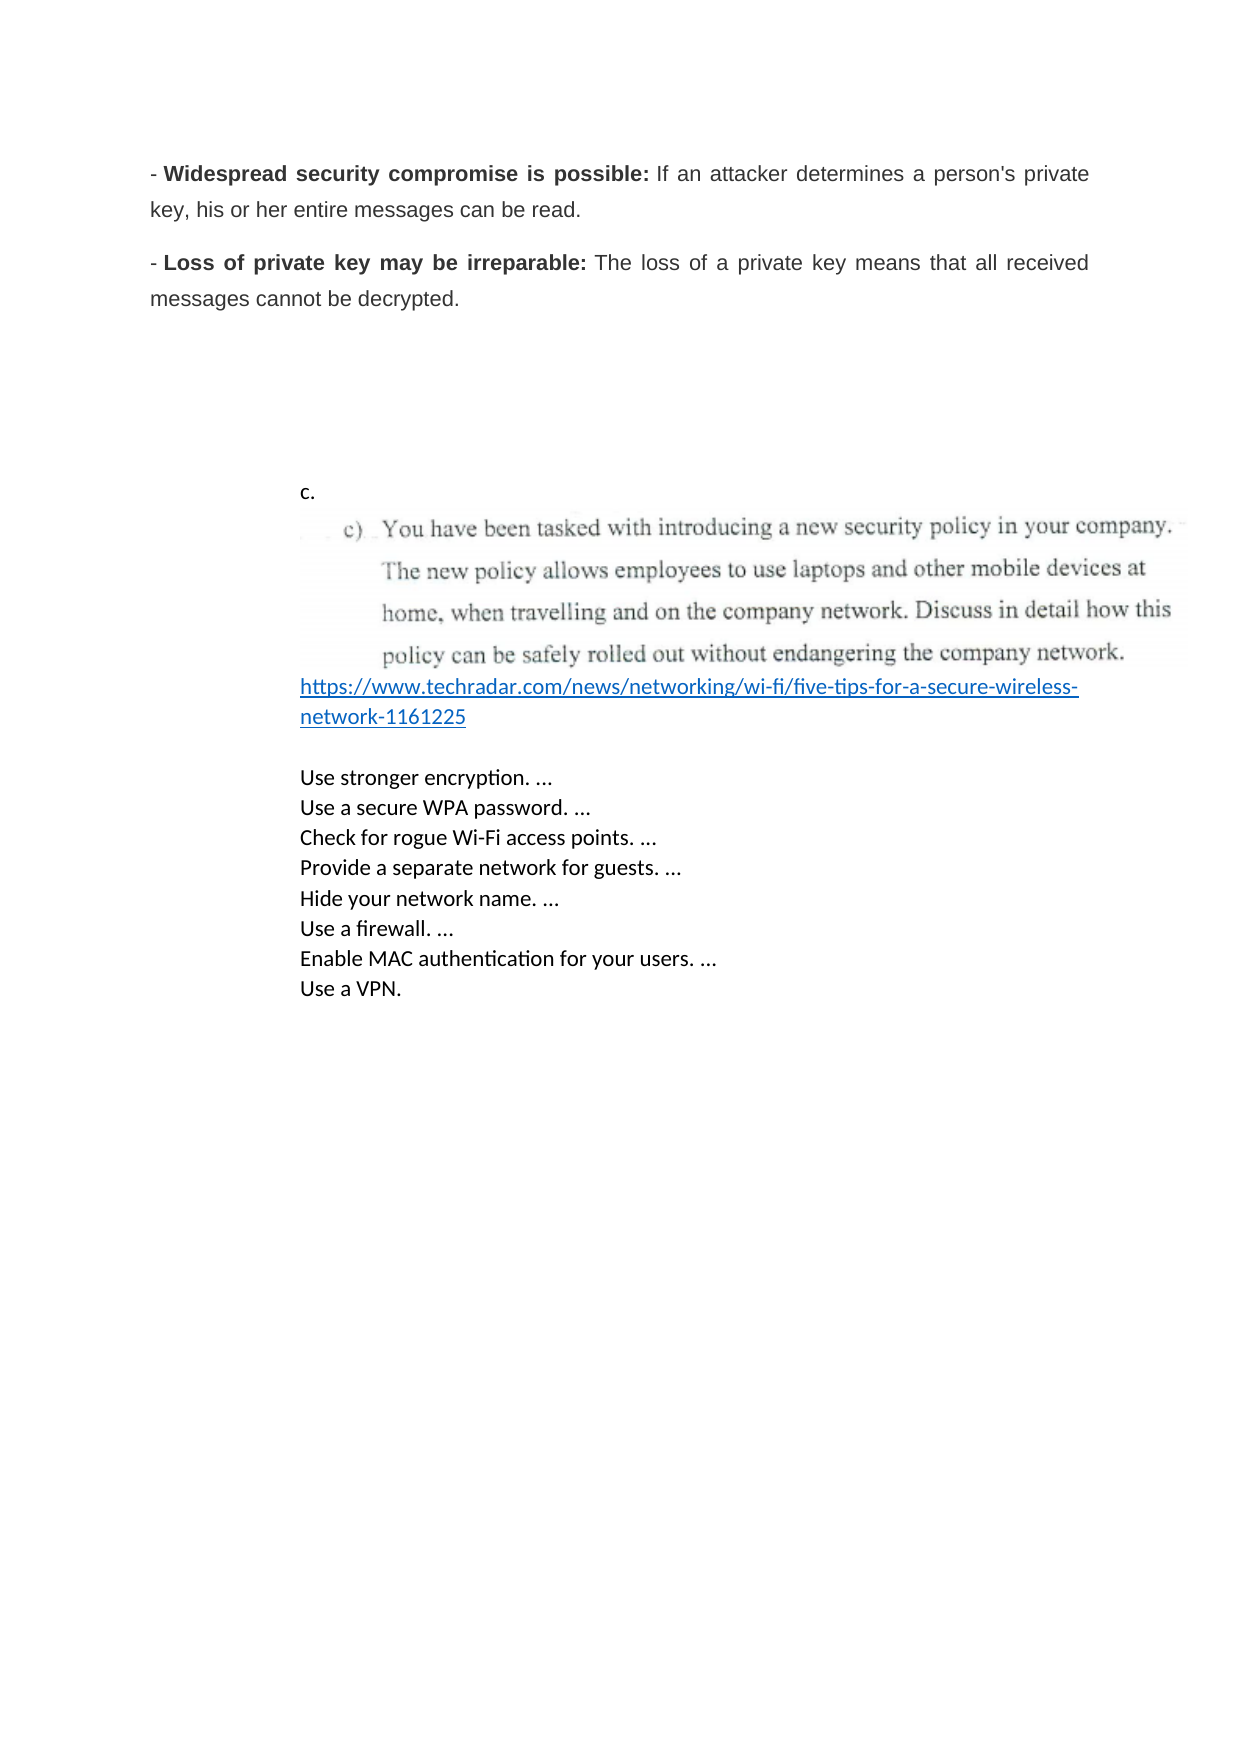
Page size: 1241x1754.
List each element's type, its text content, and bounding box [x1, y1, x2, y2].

text - Loss of private key may be irreparable: The loss of a private key means that all received messages cannot be decrypted. [150, 239, 1090, 311]
picture [300, 507, 1188, 670]
list c. [300, 477, 1090, 505]
list Use stronger encryption. ... [300, 763, 1090, 791]
list https://www.techradar.com/news/networking/wi-fi/five-tips-for-a-secure-wireless-network-1161225 [300, 670, 1090, 730]
list Use a VPN. [300, 974, 1090, 1002]
list Use a firewall. ... [300, 914, 1090, 942]
list Provide a separate network for guests. ... [300, 853, 1090, 881]
list Use a secure WPA password. ... [300, 793, 1090, 821]
text - Widespread security compromise is possible: If an attacker determines a person's private key, his or her entire messages can be read. [150, 150, 1090, 222]
list Check for rogue Wi-Fi access points. ... [300, 823, 1090, 851]
list Enable MAC authentication for your users. ... [300, 944, 1090, 972]
list Hide your network name. ... [300, 884, 1090, 912]
